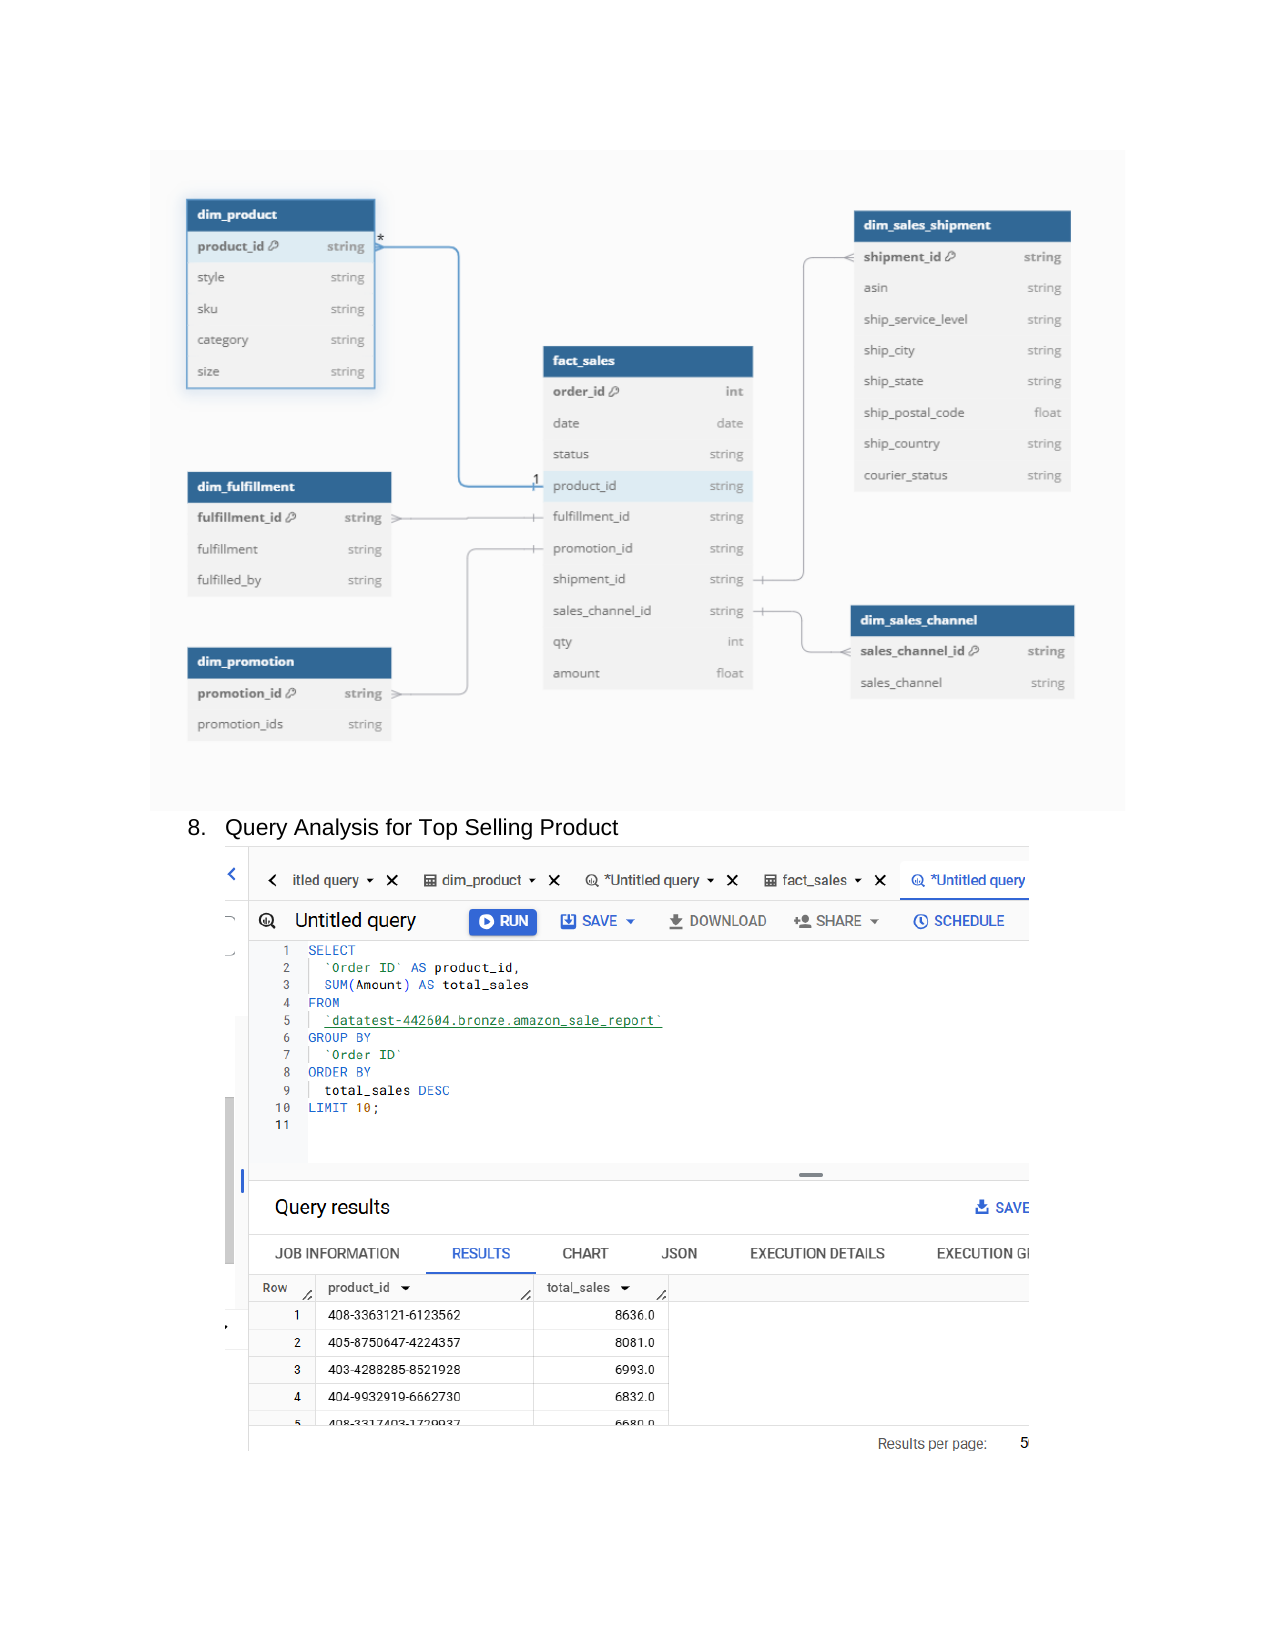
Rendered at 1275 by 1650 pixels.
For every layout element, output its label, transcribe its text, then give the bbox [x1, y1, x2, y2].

picture [150, 150, 1125, 811]
picture [225, 844, 1029, 1451]
list Query Analysis for Top Selling Product [187, 814, 1125, 841]
